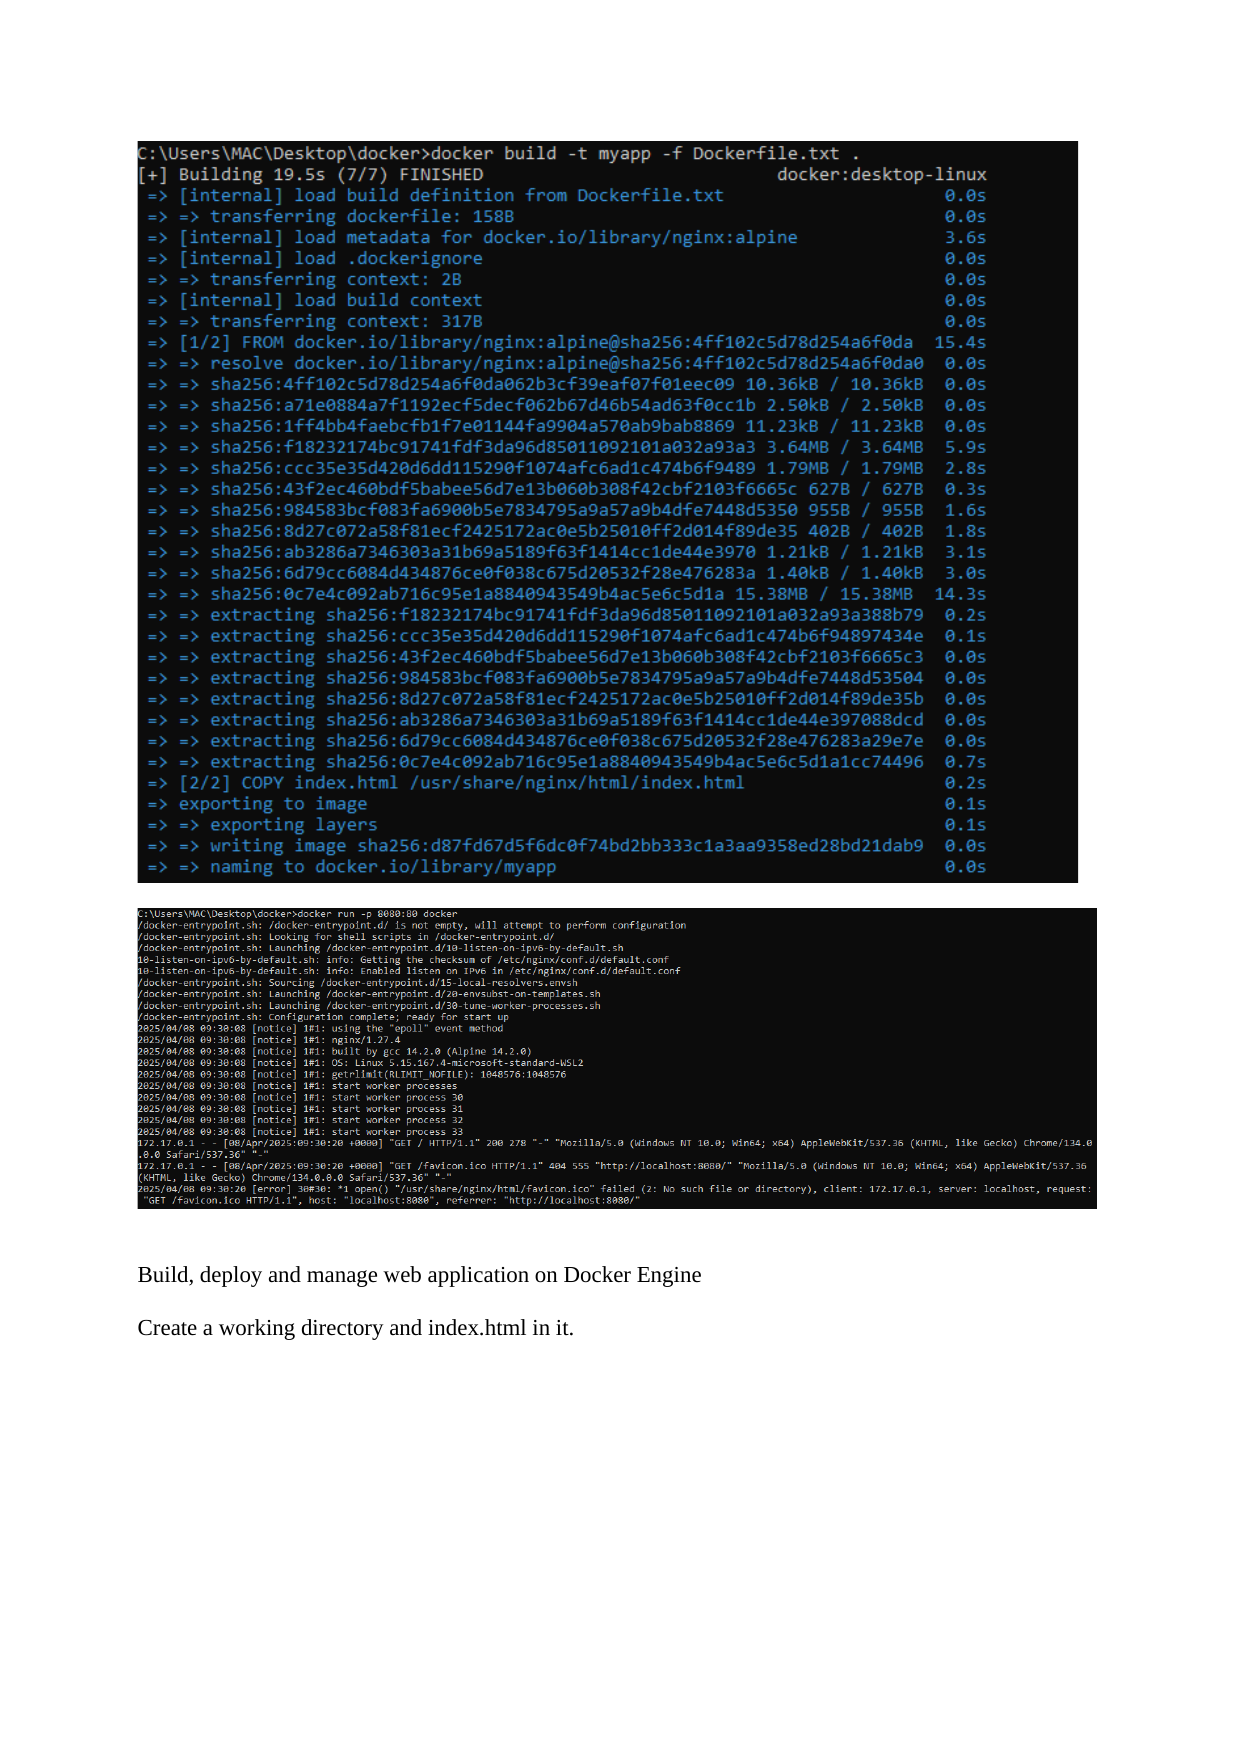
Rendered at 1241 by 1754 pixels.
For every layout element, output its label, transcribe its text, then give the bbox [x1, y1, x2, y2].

text Build, deploy and manage web application on Docker Engine [137, 1262, 1096, 1288]
picture [137, 141, 1079, 883]
text Create a working directory and index.html in it. [137, 1314, 1096, 1341]
picture [137, 908, 1097, 1209]
